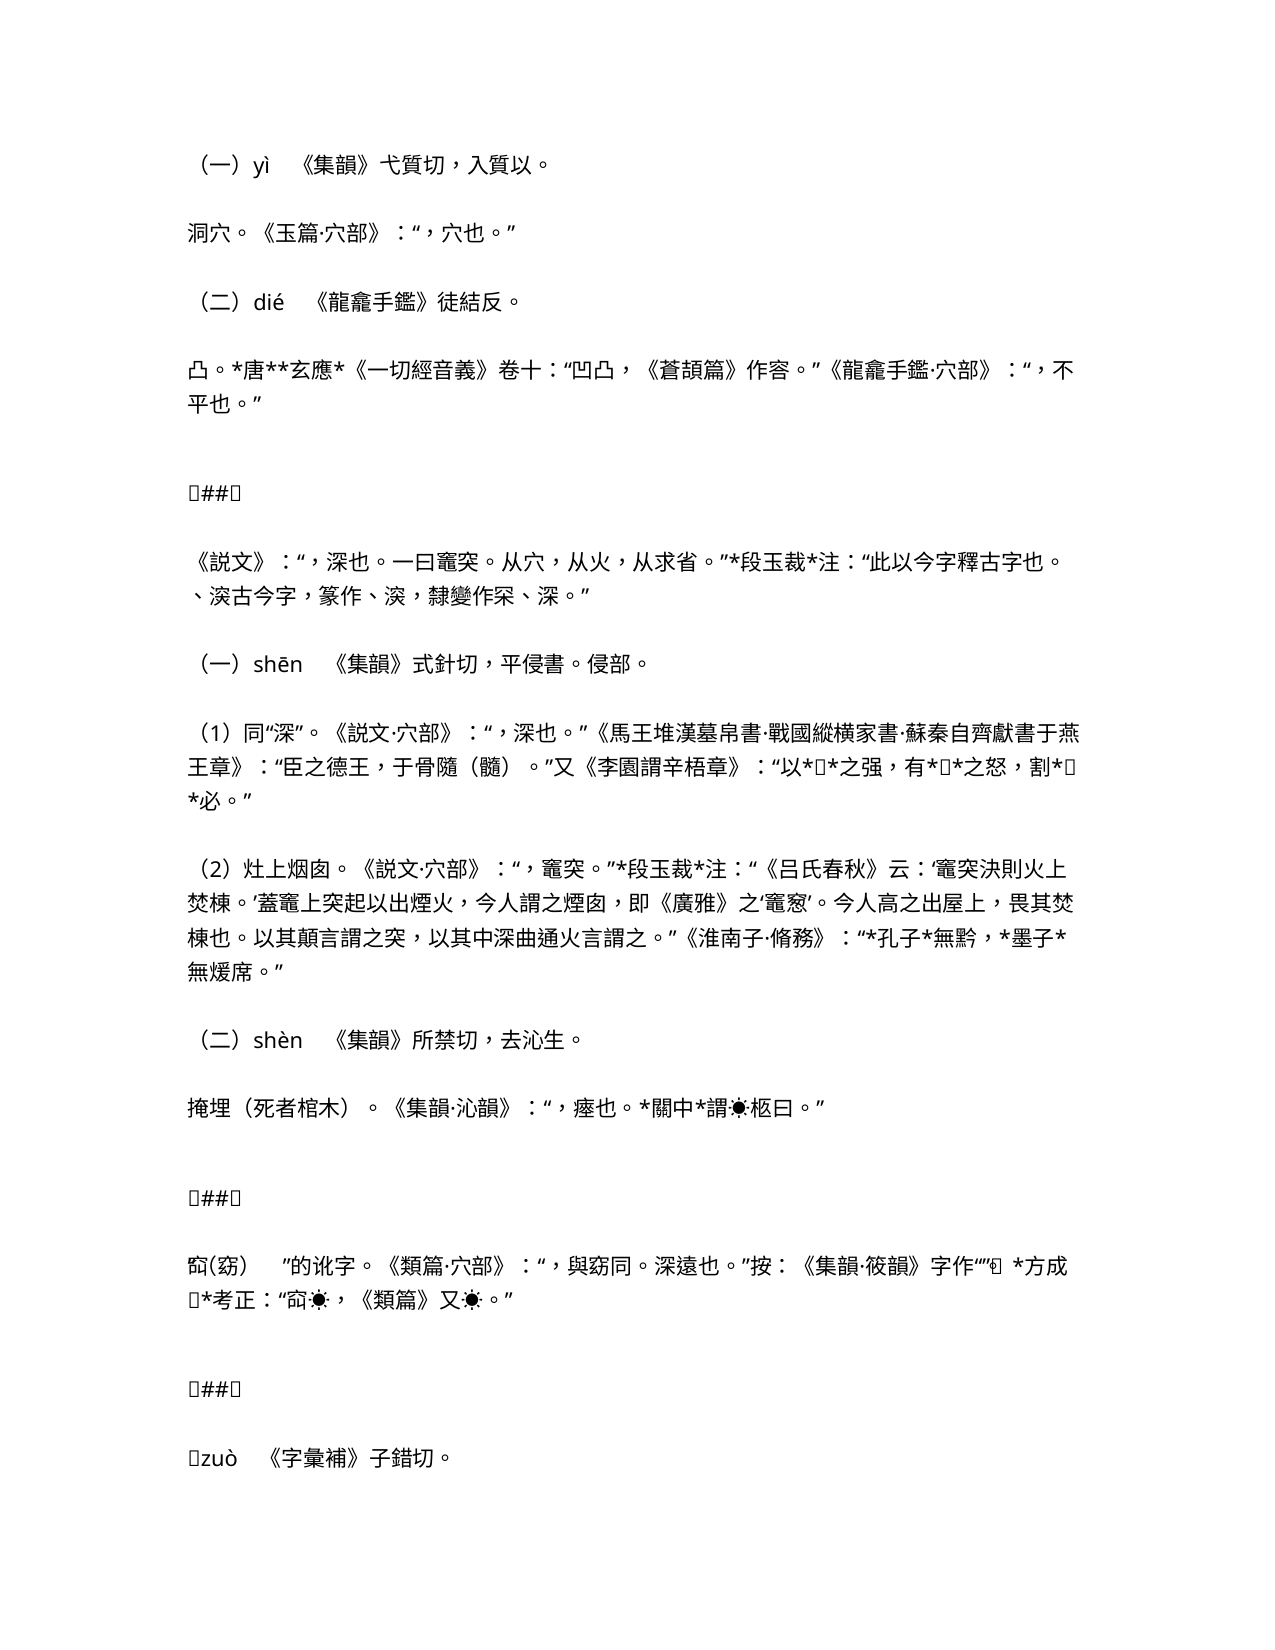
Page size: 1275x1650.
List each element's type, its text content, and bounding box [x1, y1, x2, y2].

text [187, 1374, 1087, 1472]
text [187, 150, 1087, 453]
text 𥥎##𥥎 𥥎“䆗（窈）”的讹字。《類篇·穴部》：“𥥎，與窈同。深遠也。”按：《集韻·筱韻》字作“𥥎”。*方成珪*考正：“䆗☀𥥎，《類篇》又☀𥥎。” [187, 1182, 1087, 1349]
text 𥥍##𥥍 《説文》：“𥥍，深也。一曰竈突。从穴，从火，从求省。”*段玉裁*注：“此以今字釋古字也。𥥍、㴱古今字，篆作𥥍、㴱，隸變作罙、深。” （一）shēn 《集韻》式針切，平侵書。侵部。 （1）同“深”。《説文·穴部》：“𥥍，深也。”《馬王堆漢墓帛書·戰國縱横家書·蘇秦自齊獻書于燕王章》：“臣之德王，𥥍于骨隨（髓）。”又《李園謂辛梧章》：“以*秦*之强，有*燕*之怒，割*勺*必𥥍。” （2）灶上烟囱。《説文·穴部》：“𥥍，竈突。”*段玉裁*注：“《吕氏春秋》云：‘竈突決則火上焚棟。’蓋竈上突起以出煙火，今人謂之煙囱，即《廣雅》之‘竈䆫’。今人高之出屋上，畏其焚棟也。以其顛言謂之突，以其中深曲通火言謂之𥥍。”《淮南子·脩務》：“*孔子*無黔𥥍，*墨子*無煖席。” （二）shèn 《集韻》所禁切，去沁生。 掩埋（死者棺木）。《集韻·沁韻》：“𥥍，瘞也。*關中*謂☀柩曰𥥍。” [187, 478, 1087, 1157]
